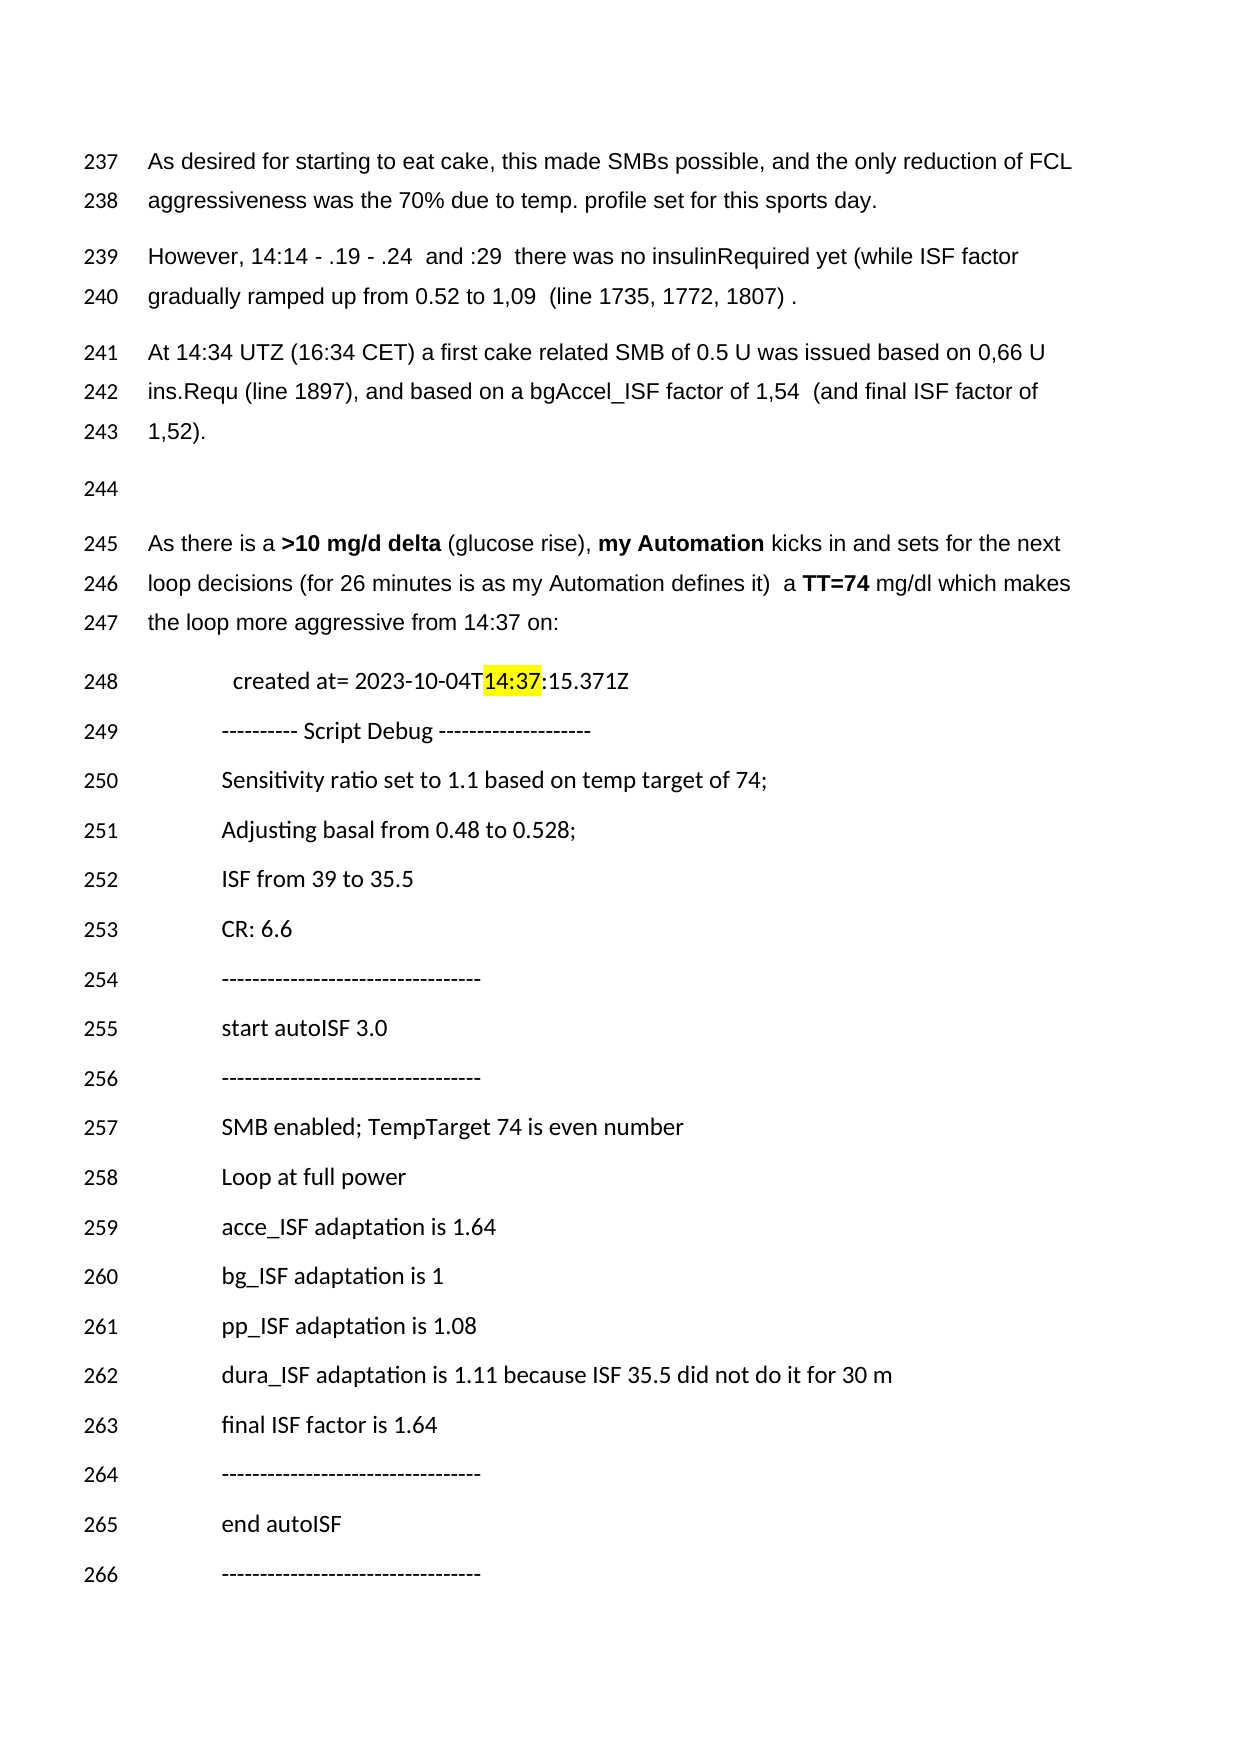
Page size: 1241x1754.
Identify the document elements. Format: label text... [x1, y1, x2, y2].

text start autoISF 3.0 [221, 1012, 1093, 1043]
text end autoISF [221, 1508, 1093, 1539]
text At 14:34 UTZ (16:34 CET) a first cake related SMB of 0.5 U was issued based on 0,66 U ins.Requ (line 1897), and based on a bgAccel_ISF factor of 1,54 (and final ISF factor of 1,52). [148, 339, 1093, 444]
text ---------------------------------- [221, 963, 1093, 993]
text ---------- Script Debug -------------------- [221, 715, 1093, 745]
text dura_ISF adaptation is 1.11 because ISF 35.5 did not do it for 30 m [221, 1359, 1093, 1390]
text However, 14:14 - .19 - .24 and :29 there was no insulinRequired yet (while ISF factor gradually ramped up from 0.52 to 1,09 (line 1735, 1772, 1807) . [148, 243, 1093, 309]
text ---------------------------------- [221, 1062, 1093, 1092]
text CR: 6.6 [221, 913, 1093, 944]
text created at= 2023-10-04T14:37:15.371Z [541, 665, 1093, 696]
text ISF from 39 to 35.5 [221, 863, 1093, 894]
text created at= 2023-10-04T14:37:15.371Z [221, 665, 483, 696]
text As desired for starting to eat cake, this made SMBs possible, and the only reduction of FCL aggressiveness was the 70% due to temp. profile set for this sports day. [148, 148, 1093, 213]
text Loop at full power [221, 1161, 1093, 1192]
text Sensitivity ratio set to 1.1 based on temp target of 74; [221, 764, 1093, 795]
text ---------------------------------- [221, 1458, 1093, 1489]
text As there is a >10 mg/d delta (glucose rise), my Automation kicks in and sets for the next loop decisions (for 26 minutes is as my Automation defines it) a TT=74 mg/dl which makes the loop more aggressive from 14:37 on: [148, 530, 1093, 635]
text acce_ISF adaptation is 1.64 [221, 1211, 1093, 1241]
text final ISF factor is 1.64 [221, 1409, 1093, 1439]
text SMB enabled; TempTarget 74 is even number [221, 1111, 1093, 1142]
text Adjusting basal from 0.48 to 0.528; [221, 814, 1093, 844]
text ---------------------------------- [221, 1558, 1093, 1588]
text pp_ISF adaptation is 1.08 [221, 1310, 1093, 1340]
text bg_ISF adaptation is 1 [221, 1260, 1093, 1291]
